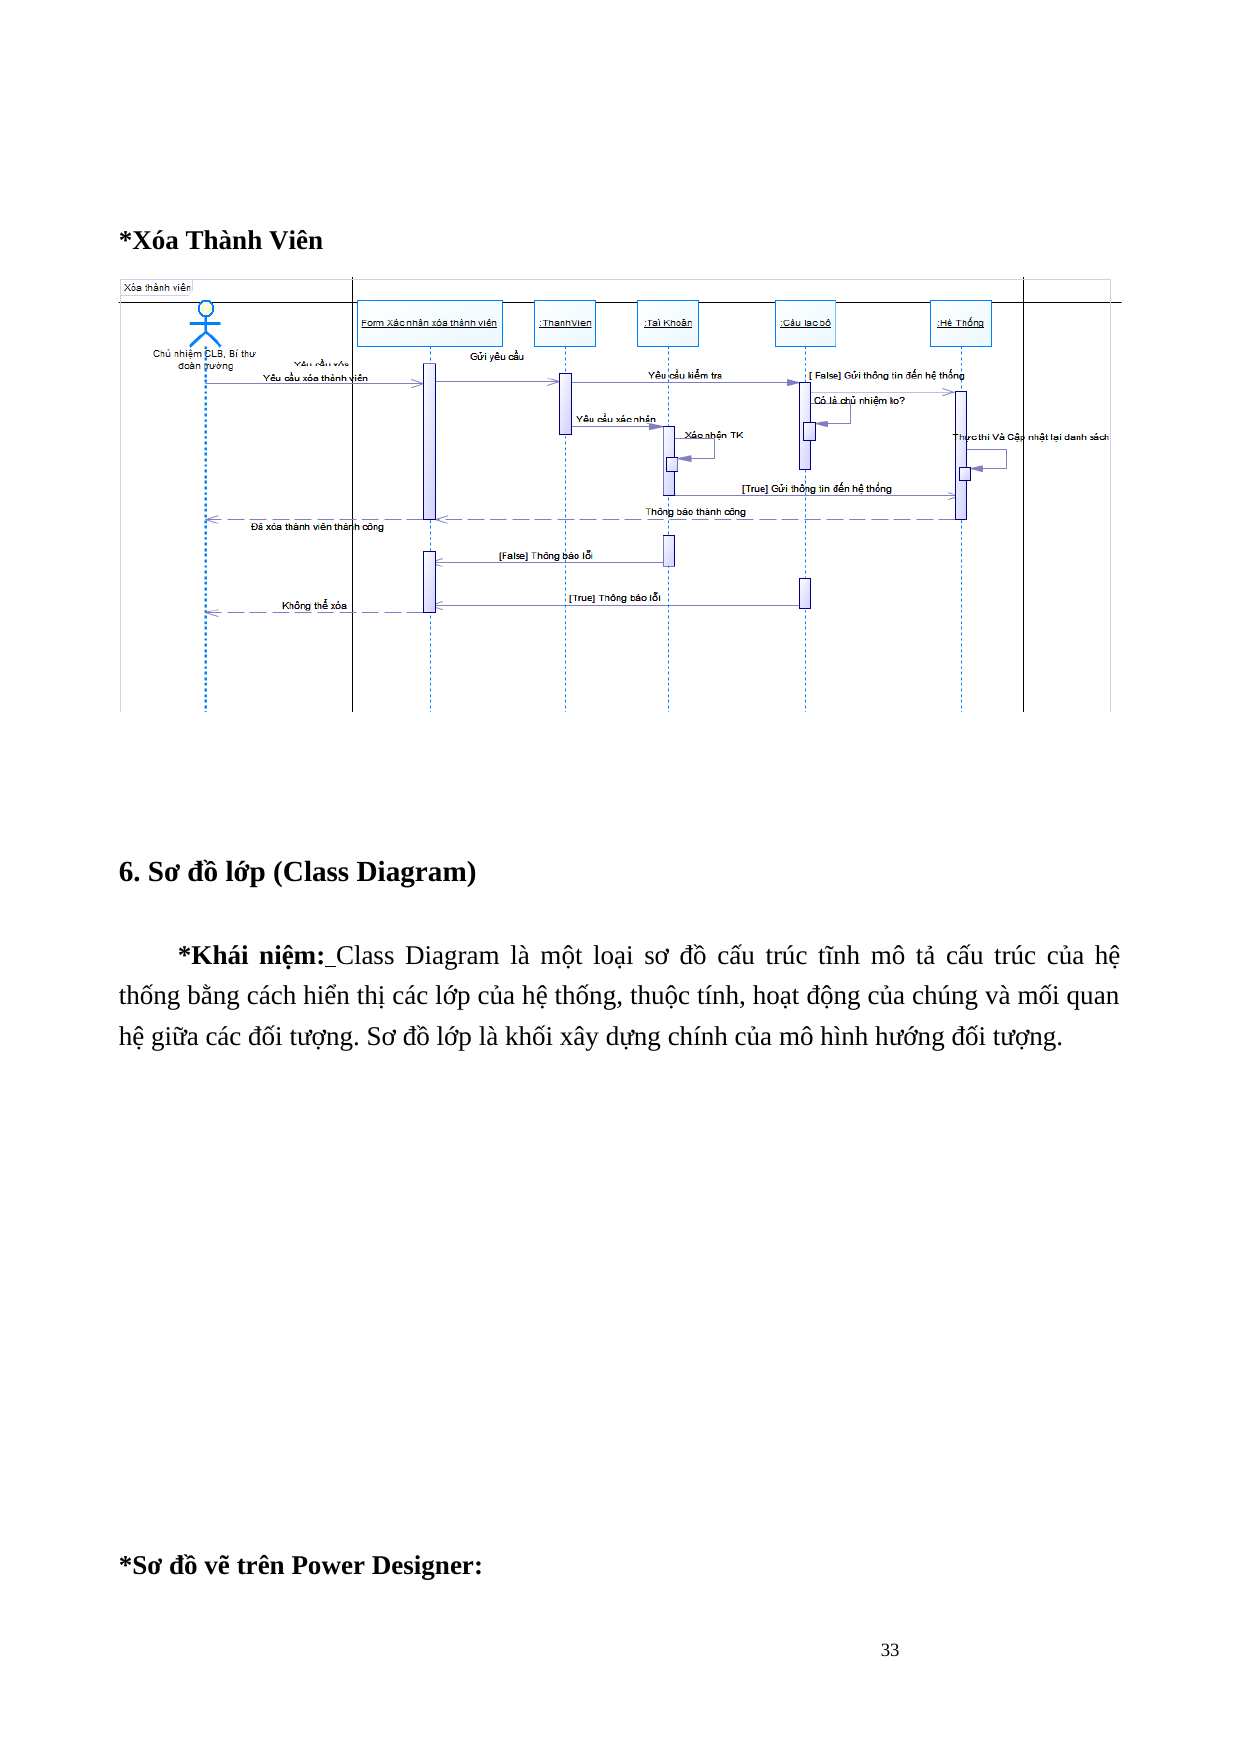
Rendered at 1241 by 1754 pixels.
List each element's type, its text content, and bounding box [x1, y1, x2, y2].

text *Xóa Thành Viên [118, 224, 1122, 256]
picture [118, 277, 1122, 712]
subtitle Sơ đồ lớp (Class Diagram) [118, 854, 1122, 887]
text *Khái niệm: Class Diagram là một loại sơ đồ cấu trúc tĩnh mô tả cấu trúc của hệ thống bằng cách hiển thị các lớp của hệ thống, thuộc tính, hoạt động của chúng và mối quan hệ giữa các đối tượng. Sơ đồ lớp là khối xây dựng chính của mô hình hướng đối tượng. [118, 939, 1122, 1051]
text *Sơ đồ vẽ trên Power Designer: [118, 1549, 1122, 1580]
